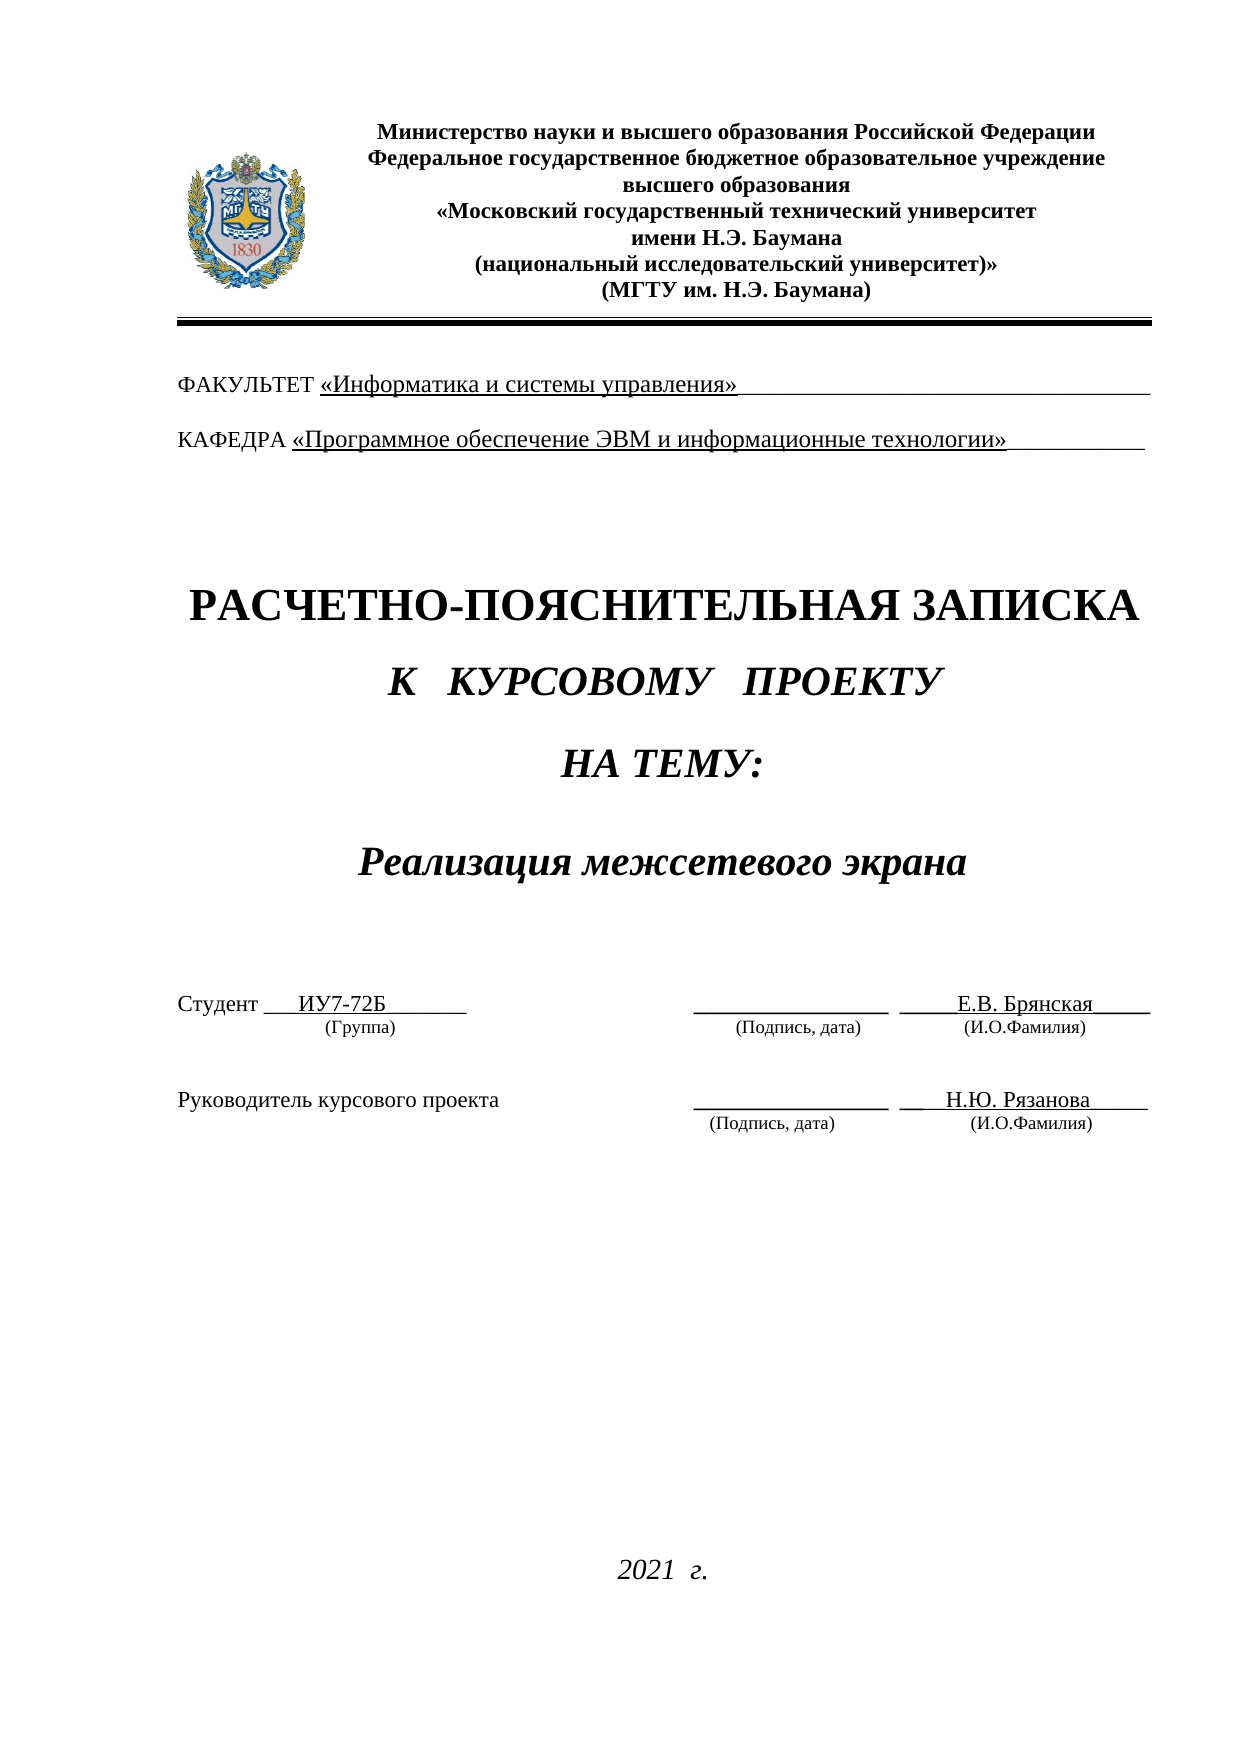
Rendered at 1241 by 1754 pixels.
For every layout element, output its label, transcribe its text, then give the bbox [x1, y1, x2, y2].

text (Подпись, дата) (И.О.Фамилия) [177, 1112, 1093, 1134]
table_header [177, 118, 321, 303]
text Руководитель курсового проекта _________________ ____Н.Ю. Рязанова_____ [177, 1086, 1152, 1112]
text Студент ___ИУ7-72Б_______ _________________ _____Е.В. Брянская_____ [177, 990, 1152, 1016]
picture [186, 152, 305, 287]
text ФАКУЛЬТЕТ «Информатика и системы управления»____________________________________ [177, 369, 1152, 398]
text Реализация межсетевого экрана [177, 836, 1152, 884]
text РАСЧЕТНО-ПОЯСНИТЕЛЬНАЯ ЗАПИСКА [177, 578, 1152, 630]
text К КУРСОВОМУ ПРОЕКТУ [177, 657, 1152, 704]
text 2021 г. [177, 1552, 1152, 1586]
text НА ТЕМУ: [177, 738, 1152, 786]
text КАФЕДРА «Программное обеспечение ЭВМ и информационные технологии»____________ [177, 424, 1152, 453]
text (Группа) (Подпись, дата) (И.О.Фамилия) [251, 1016, 1093, 1038]
table_header Министерство науки и высшего образования Российской Федерации Федеральное государственное бюджетное образовательное учреждение высшего образования «Московский государственный технический университет имени Н.Э. Баумана (национальный исследовательский университет)» (МГТУ им. Н.Э. Баумана) [321, 118, 1152, 303]
